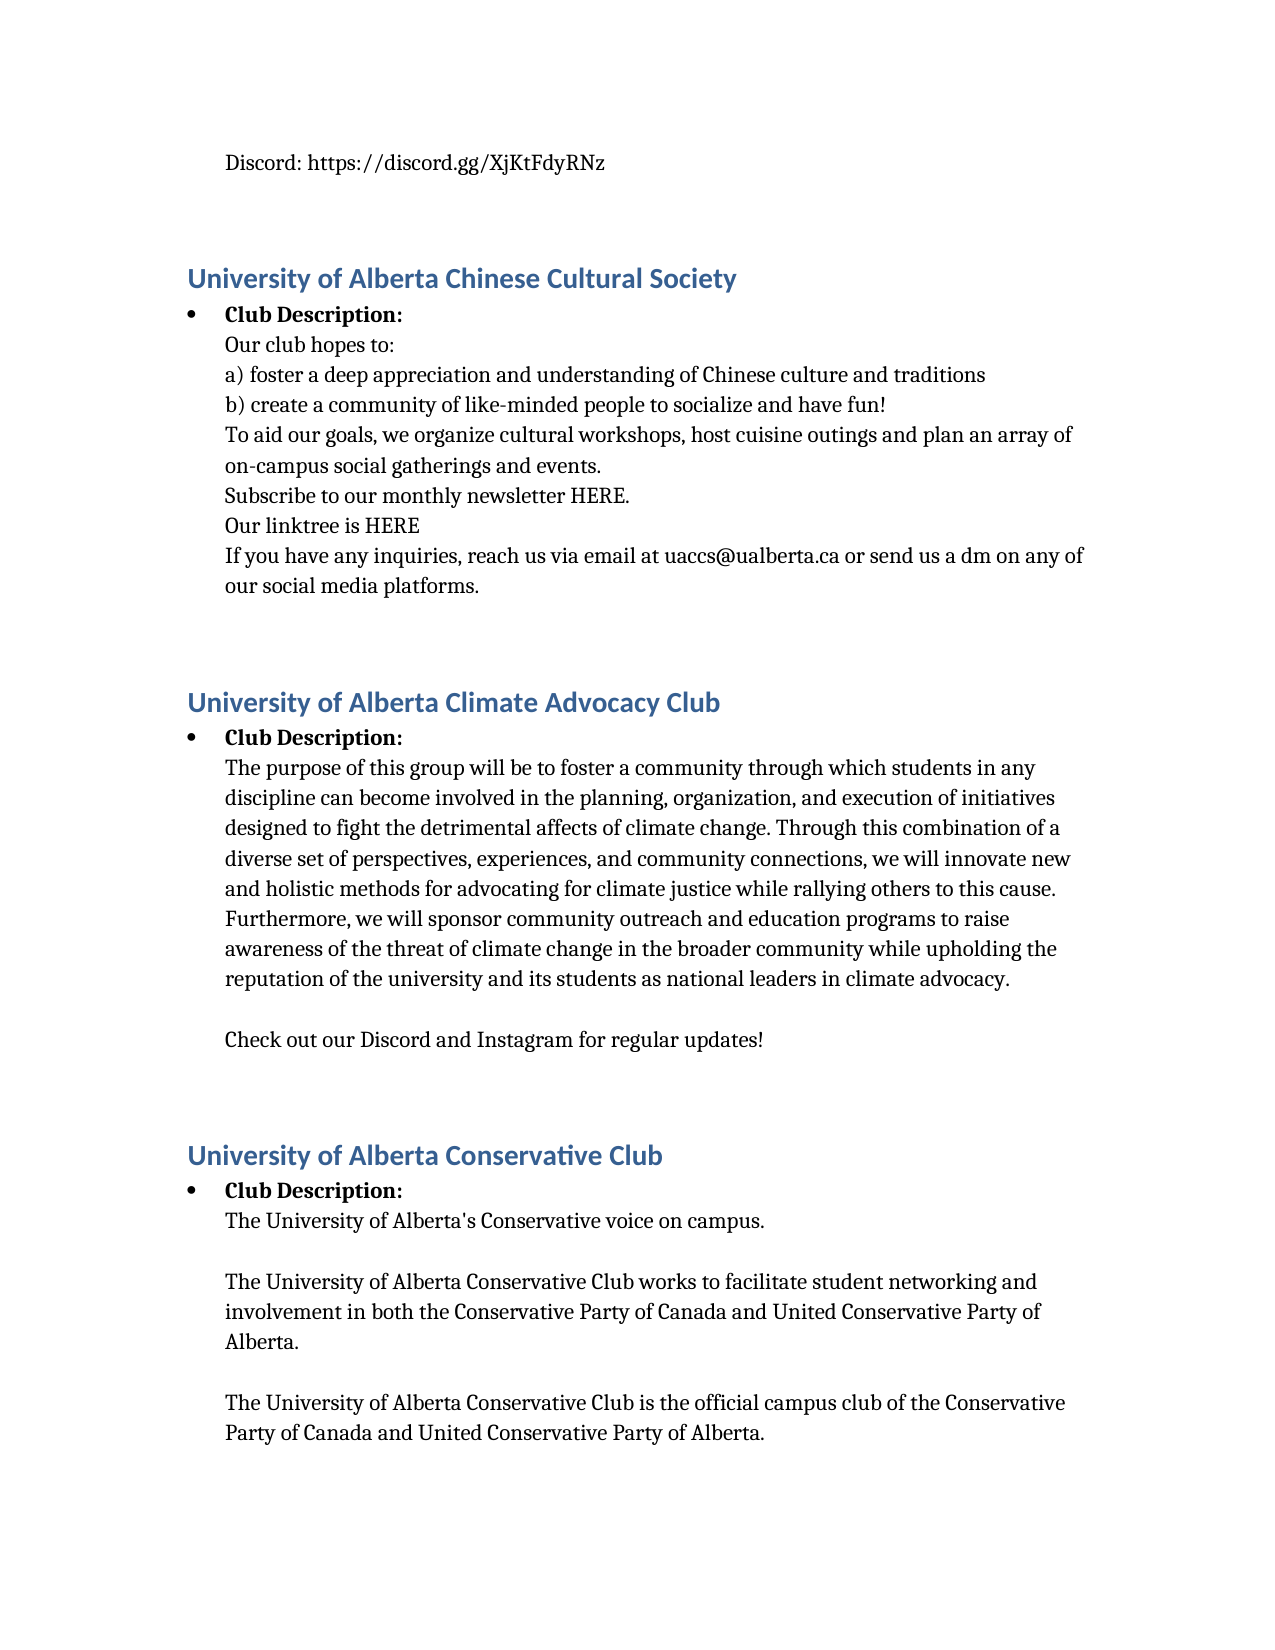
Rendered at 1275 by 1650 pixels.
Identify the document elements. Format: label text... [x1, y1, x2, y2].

list Club Description: The purpose of this group will be to foster a community through which students in any discipline can become involved in the planning, organization, and execution of initiatives designed to fight the detrimental affects of climate change. Through this combination of a diverse set of perspectives, experiences, and community connections, we will innovate new and holistic methods for advocating for climate justice while rallying others to this cause. Furthermore, we will sponsor community outreach and education programs to raise awareness of the threat of climate change in the broader community while upholding the reputation of the university and its students as national leaders in climate advocacy. Check out our Discord and Instagram for regular updates! [187, 724, 1087, 1083]
list Club Description: The University of Alberta's Conservative voice on campus. The University of Alberta Conservative Club works to facilitate student networking and involvement in both the Conservative Party of Canada and United Conservative Party of Alberta. The University of Alberta Conservative Club is the official campus club of the Conservative Party of Canada and United Conservative Party of Alberta. [187, 1178, 1087, 1476]
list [187, 150, 1087, 207]
list Club Description: Our club hopes to: a) foster a deep appreciation and understanding of Chinese culture and traditions b) create a community of like-minded people to socialize and have fun! To aid our goals, we organize cultural workshops, host cuisine outings and plan an array of on-campus social gatherings and events. Subscribe to our monthly newsletter HERE. Our linktree is HERE If you have any inquiries, reach us via email at uaccs@ualberta.ca or send us a dm on any of our social media platforms. [187, 301, 1087, 630]
subtitle University of Alberta Conservative Club [187, 1137, 1087, 1173]
subtitle University of Alberta Chinese Cultural Society [187, 260, 1087, 296]
subtitle University of Alberta Climate Advocacy Club [187, 684, 1087, 719]
